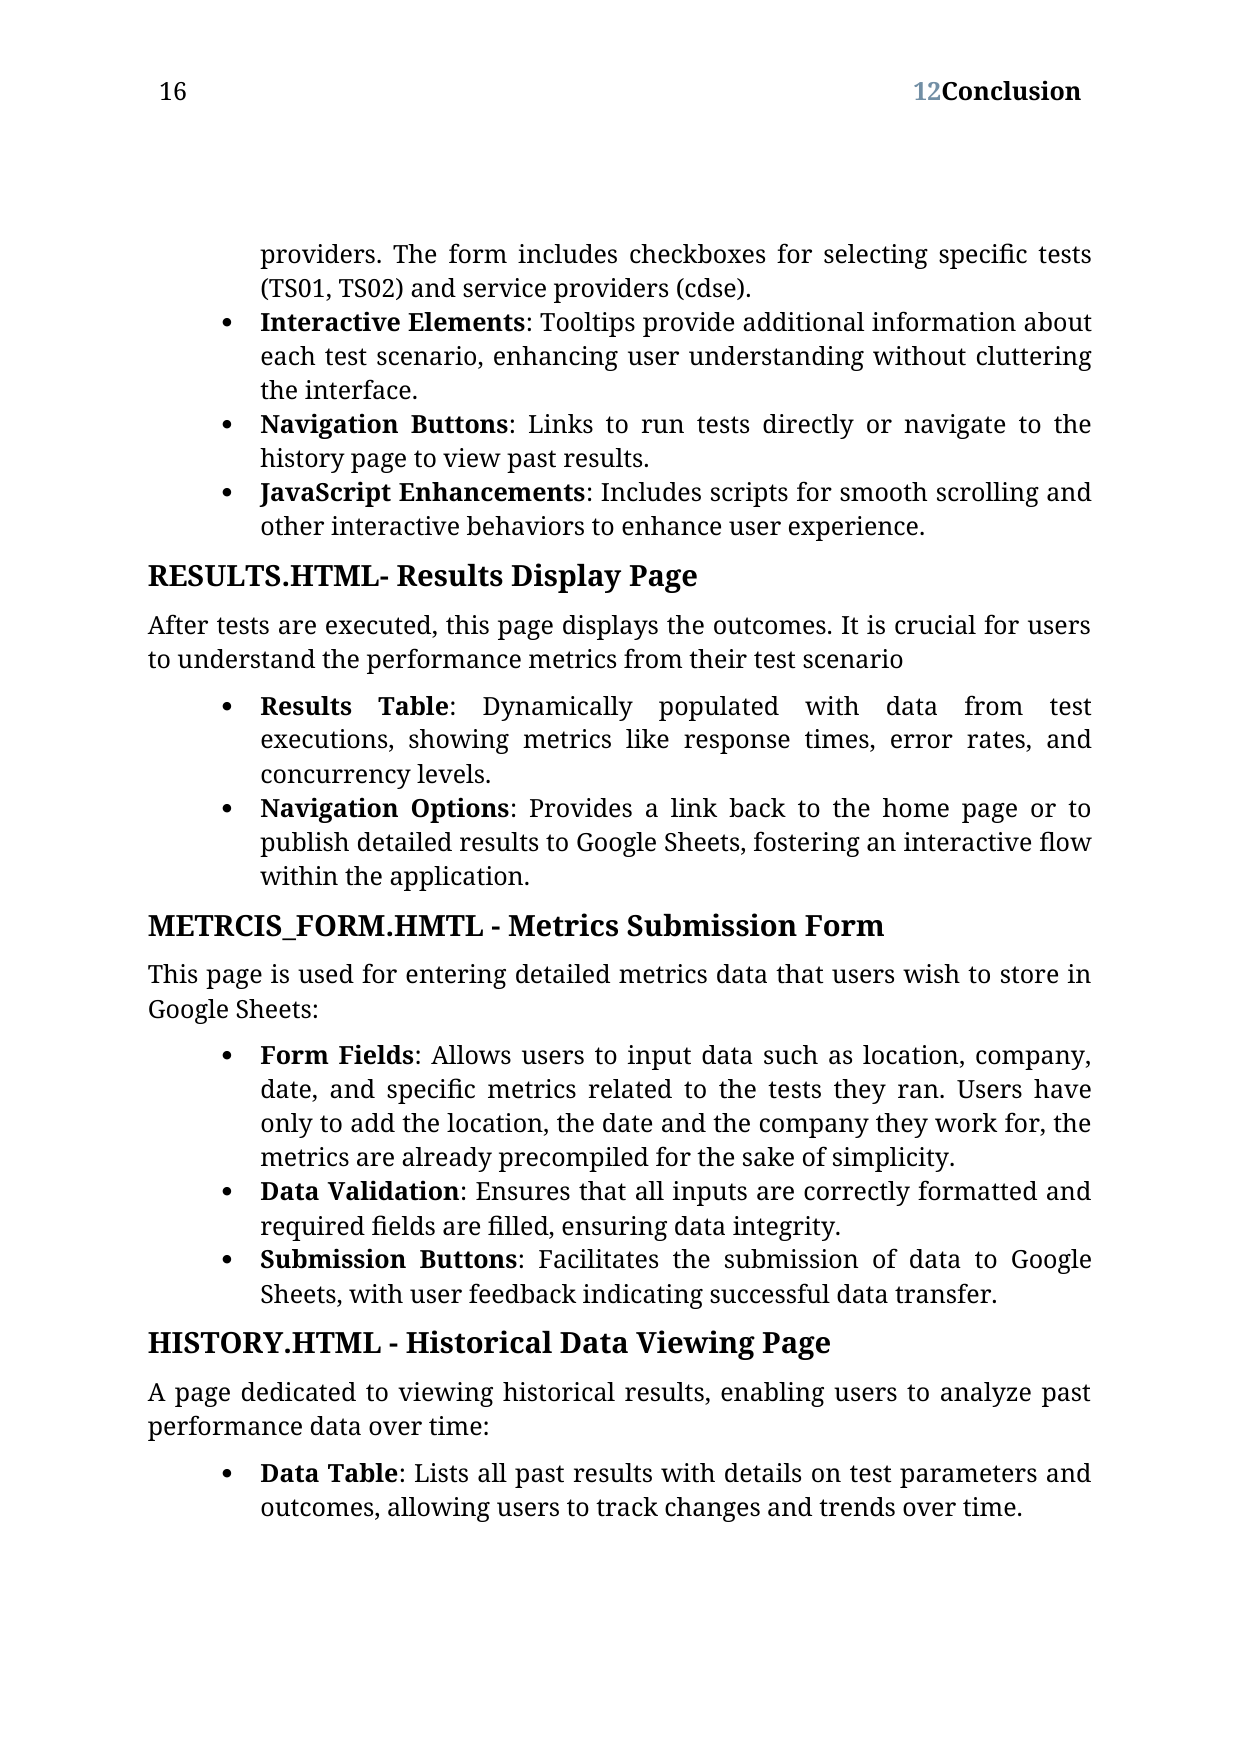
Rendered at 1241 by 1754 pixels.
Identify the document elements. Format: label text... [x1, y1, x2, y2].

list Interactive Elements: Tooltips provide additional information about each test scenario, enhancing user understanding without cluttering the interface. [223, 304, 1092, 407]
list Navigation Options: Provides a link back to the home page or to publish detailed results to Google Sheets, fostering an interactive flow within the application. [223, 790, 1092, 892]
text HISTORY.HTML - Historical Data Viewing Page [148, 1323, 1092, 1362]
list Form Fields: Allows users to input data such as location, company, date, and specific metrics related to the tests they ran. Users have only to add the location, the date and the company they work for, the metrics are already precompiled for the sake of simplicity. [223, 1038, 1092, 1174]
text METRCIS_FORM.HMTL - Metrics Submission Form [148, 905, 1092, 945]
text A page dedicated to viewing historical results, enabling users to analyze past performance data over time: [148, 1375, 1092, 1443]
list Navigation Buttons: Links to run tests directly or navigate to the history page to view past results. [223, 407, 1092, 475]
list Data Table: Lists all past results with details on test parameters and outcomes, allowing users to track changes and trends over time. [223, 1456, 1092, 1524]
list Results Table: Dynamically populated with data from test executions, showing metrics like response times, error rates, and concurrency levels. [223, 688, 1092, 790]
text This page is used for entering detailed metrics data that users wish to store in Google Sheets: [148, 957, 1092, 1025]
text After tests are executed, this page displays the outcomes. It is crucial for users to understand the performance metrics from their test scenario [148, 607, 1092, 676]
list Submission Buttons: Facilitates the submission of data to Google Sheets, with user feedback indicating successful data transfer. [223, 1242, 1092, 1310]
list Data Validation: Ensures that all inputs are correctly formatted and required fields are filled, ensuring data integrity. [223, 1174, 1092, 1242]
text RESULTS.HTML- Results Display Page [148, 555, 1092, 595]
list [223, 236, 1092, 304]
list JavaScript Enhancements: Includes scripts for smooth scrolling and other interactive behaviors to enhance user experience. [223, 475, 1092, 543]
